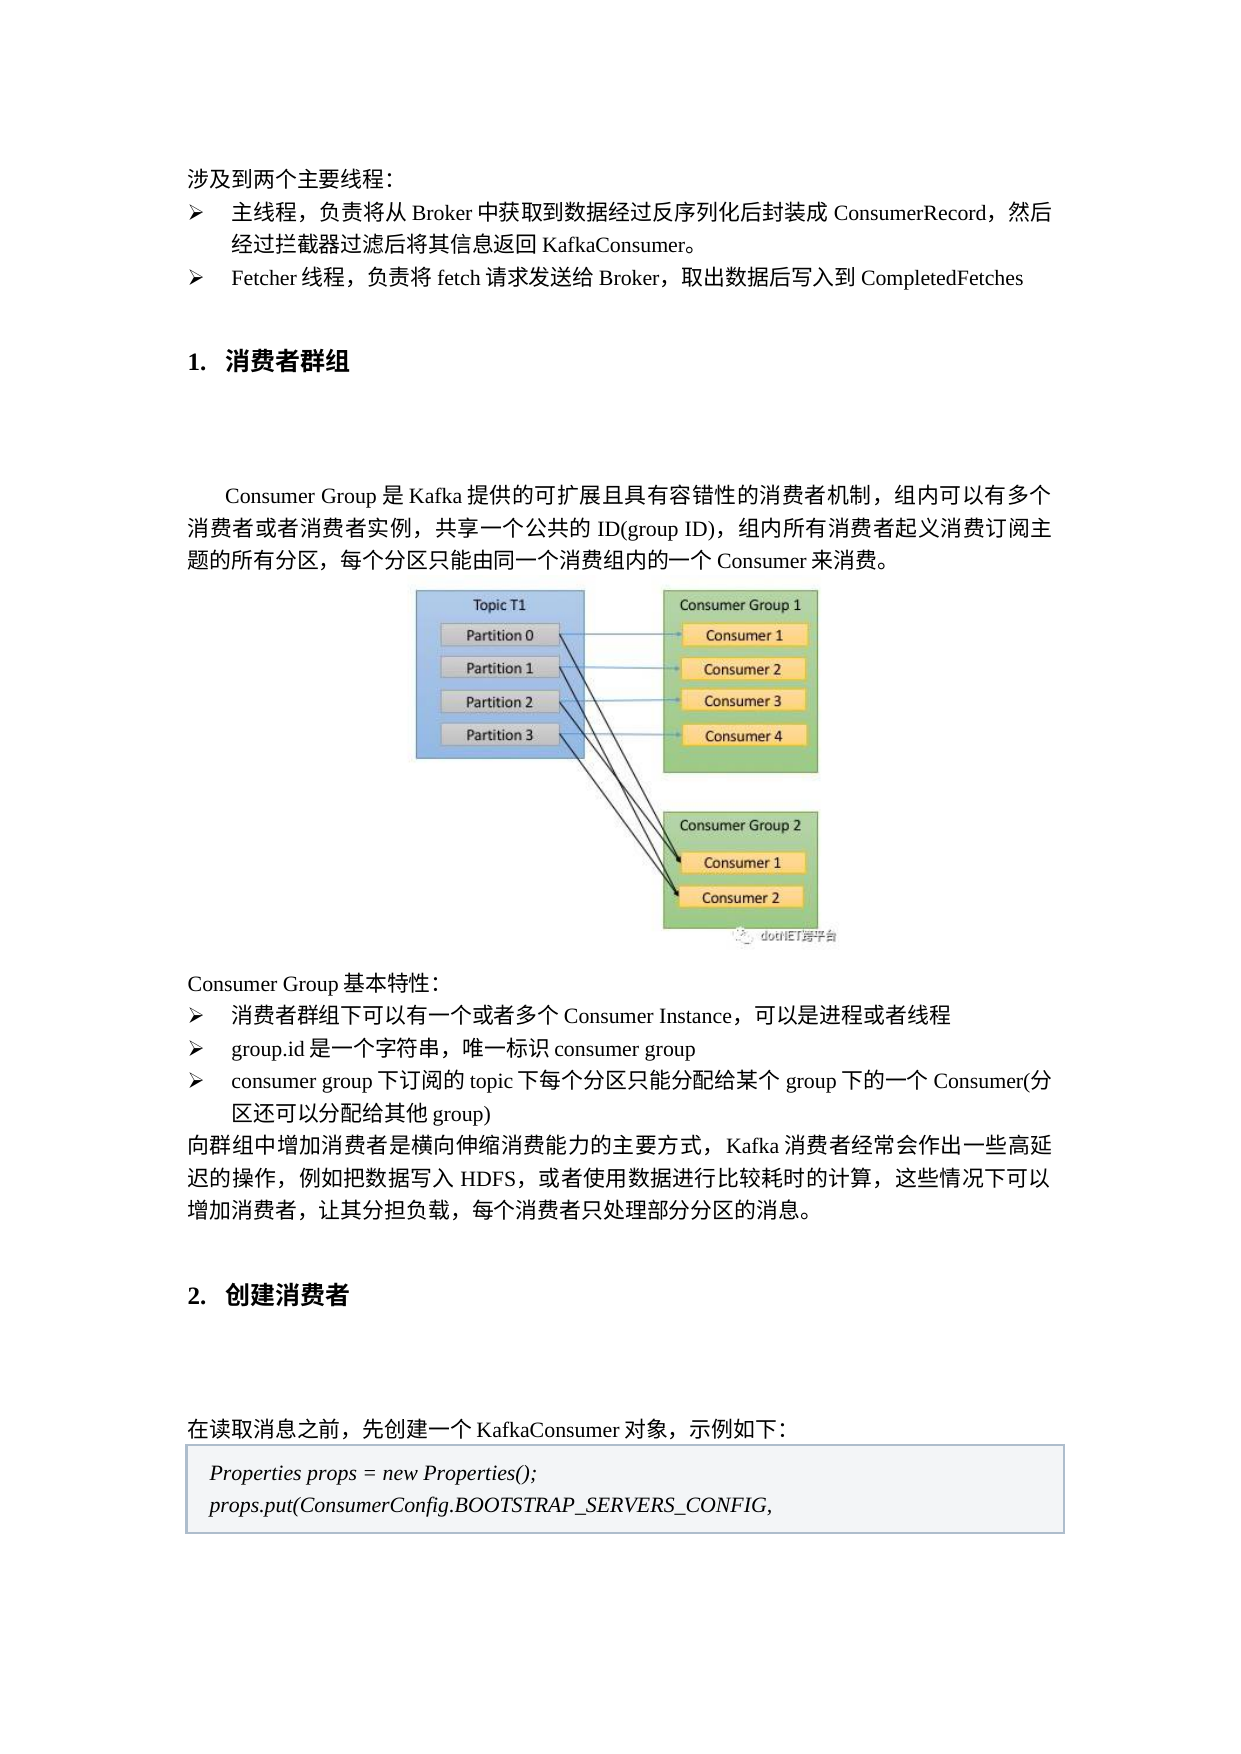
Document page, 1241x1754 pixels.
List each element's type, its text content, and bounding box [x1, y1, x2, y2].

list consumer group下订阅的topic下每个分区只能分配给某个group下的一个Consumer(分区还可以分配给其他group) [187, 1063, 1053, 1128]
picture [389, 575, 851, 957]
text Properties props = new Properties(); [188, 1446, 1063, 1476]
list Fetcher线程，负责将fetch请求发送给Broker，取出数据后写入到CompletedFetches [187, 259, 1053, 292]
text Consumer Group基本特性： [187, 965, 1053, 998]
subtitle 创建消费者 [187, 1261, 1053, 1326]
list 消费者群组下可以有一个或者多个Consumer Instance，可以是进程或者线程 [187, 998, 1053, 1030]
text 向群组中增加消费者是横向伸缩消费能力的主要方式，Kafka消费者经常会作出一些高延迟的操作，例如把数据写入HDFS，或者使用数据进行比较耗时的计算，这些情况下可以增加消费者，让其分担负载，每个消费者只处理部分分区的消息。 [187, 1128, 1053, 1225]
text Consumer Group是Kafka提供的可扩展且具有容错性的消费者机制，组内可以有多个消费者或者消费者实例，共享一个公共的ID(group ID)，组内所有消费者起义消费订阅主题的所有分区，每个分区只能由同一个消费组内的一个Consumer来消费。 [187, 478, 1053, 575]
subtitle 消费者群组 [187, 327, 1053, 392]
text 涉及到两个主要线程： [187, 162, 1053, 194]
list group.id是一个字符串，唯一标识consumer group [187, 1030, 1053, 1063]
text 在读取消息之前，先创建一个KafkaConsumer对象，示例如下： [187, 1411, 1053, 1444]
list 主线程，负责将从Broker中获取到数据经过反序列化后封装成ConsumerRecord，然后经过拦截器过滤后将其信息返回KafkaConsumer。 [187, 194, 1053, 259]
text props.put(ConsumerConfig.BOOTSTRAP_SERVERS_CONFIG, [188, 1476, 1063, 1532]
